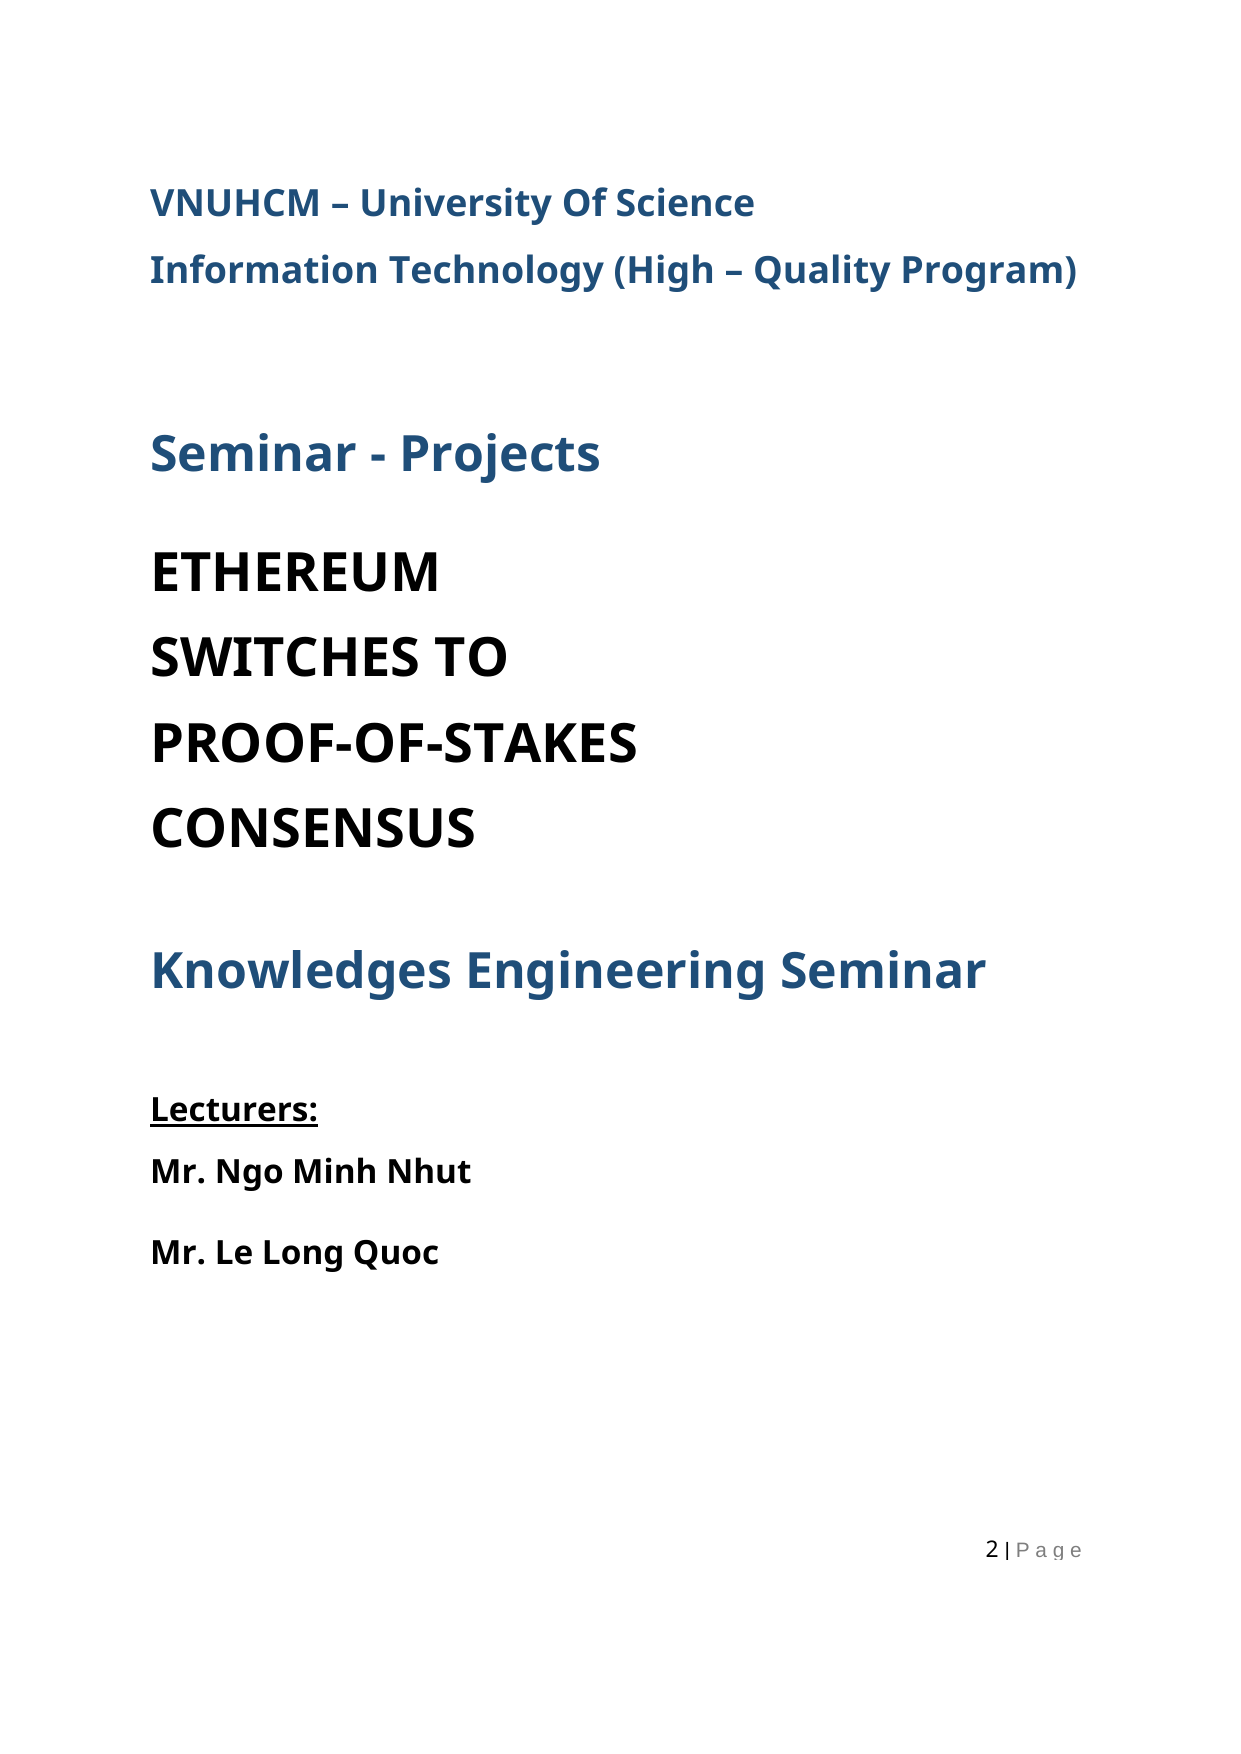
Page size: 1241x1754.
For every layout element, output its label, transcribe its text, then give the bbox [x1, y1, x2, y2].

text Mr. Le Long Quoc [150, 1228, 506, 1274]
title ETHEREUM SWITCHES TO PROOF-OF-STAKES CONSENSUS [150, 533, 674, 863]
text Lecturers: [150, 1086, 1176, 1132]
text Information Technology (High – Quality Program) [150, 244, 1176, 295]
subtitle VNUHCM – University Of Science [150, 176, 1176, 227]
text Seminar - Projects [150, 418, 1176, 486]
text Mr. Ngo Minh Nhut [150, 1148, 506, 1193]
subtitle Knowledges Engineering Seminar [150, 935, 1176, 1003]
